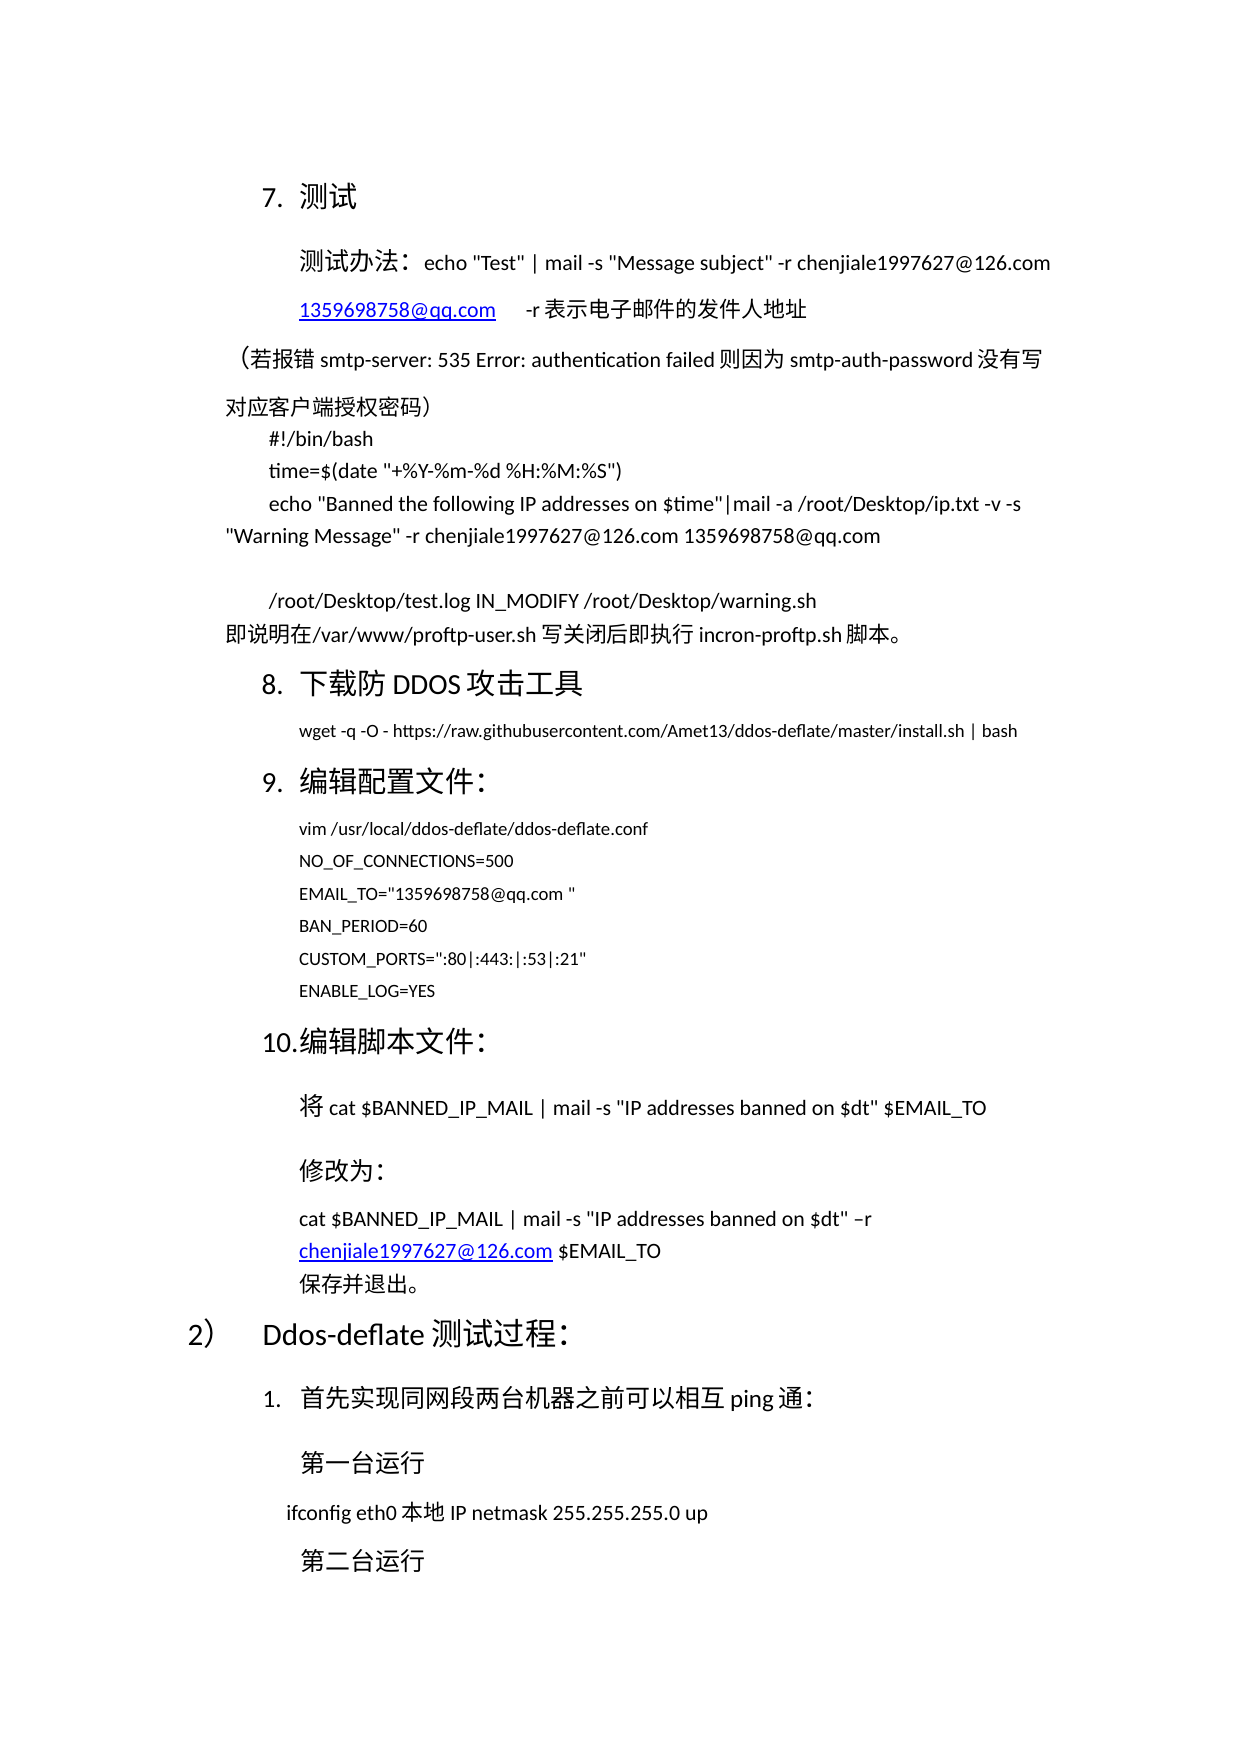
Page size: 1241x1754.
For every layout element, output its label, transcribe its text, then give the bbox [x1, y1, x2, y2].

list 编辑配置文件： [261, 747, 1053, 812]
text 第一台运行 [187, 1429, 1053, 1494]
list 第二台运行 [300, 1527, 1053, 1592]
list echo "Banned the following IP addresses on $time"|mail -a /root/Desktop/ip.txt -v -s "Warning Message" -r chenjiale1997627@126.com 1359698758@qq.com [225, 487, 1053, 552]
list Ddos-deflate测试过程： [187, 1299, 1053, 1364]
text ifconfig eth0 本地IP netmask 255.255.255.0 up [187, 1494, 1053, 1527]
list 测试办法：echo "Test" | mail -s "Message subject" -r chenjiale1997627@126.com 1359698758@qq.com -r表示电子邮件的发件人地址 [299, 227, 1053, 324]
list 下载防DDOS攻击工具 [261, 649, 1053, 714]
list BAN_PERIOD=60 [299, 909, 1053, 942]
list 首先实现同网段两台机器之前可以相互ping通： [262, 1364, 1053, 1429]
list 修改为： [299, 1137, 1053, 1202]
list #!/bin/bash [225, 422, 1053, 454]
list 保存并退出。 [299, 1267, 1053, 1299]
list 将cat $BANNED_IP_MAIL | mail -s "IP addresses banned on $dt" $EMAIL_TO [299, 1072, 1053, 1137]
text ENABLE_LOG=YES [261, 974, 1053, 1007]
list CUSTOM_PORTS=":80|:443:|:53|:21" [299, 942, 1053, 974]
list EMAIL_TO="1359698758@qq.com " [299, 877, 1053, 909]
list NO_OF_CONNECTIONS=500 [299, 844, 1053, 877]
list cat $BANNED_IP_MAIL | mail -s "IP addresses banned on $dt" –r chenjiale1997627@126.com $EMAIL_TO [299, 1202, 1053, 1267]
list /root/Desktop/test.log IN_MODIFY /root/Desktop/warning.sh [225, 584, 1053, 617]
list vim /usr/local/ddos-deflate/ddos-deflate.conf [299, 812, 1053, 844]
list 编辑脚本文件： [261, 1007, 1053, 1072]
list wget -q -O - https://raw.githubusercontent.com/Amet13/ddos-deflate/master/install.sh | bash [299, 714, 1053, 747]
list （若报错smtp-server: 535 Error: authentication failed则因为smtp-auth-password没有写对应客户端授权密码） [225, 324, 1053, 422]
list 测试 [261, 162, 1053, 227]
list 即说明在/var/www/proftp-user.sh写关闭后即执行incron-proftp.sh脚本。 [225, 617, 1053, 649]
list time=$(date "+%Y-%m-%d %H:%M:%S") [225, 454, 1053, 487]
